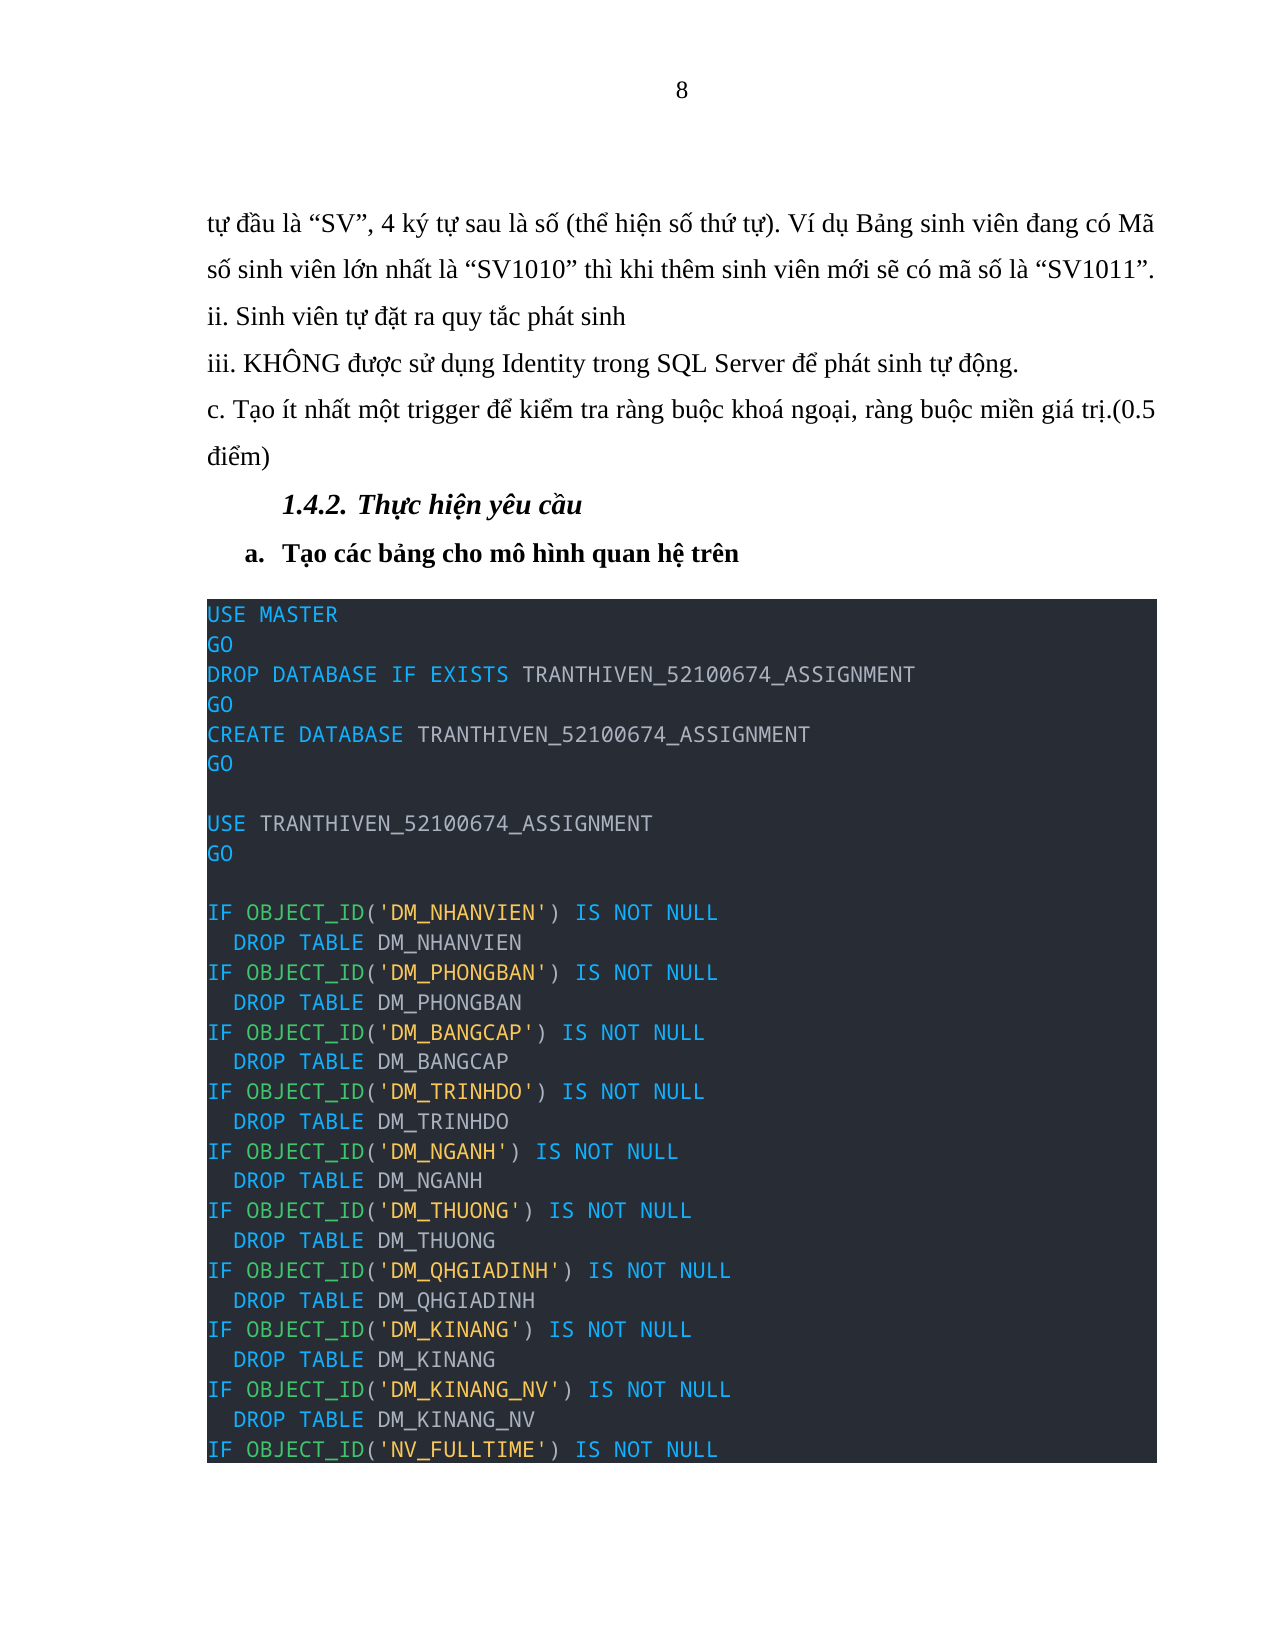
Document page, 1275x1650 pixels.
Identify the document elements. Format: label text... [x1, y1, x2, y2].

text GO [207, 689, 1157, 718]
text DROP TABLE DM_TRINHDO [207, 1106, 1157, 1136]
text IF OBJECT_ID('DM_TRINHDO') IS NOT NULL [207, 1076, 1157, 1106]
list Tạo các bảng cho mô hình quan hệ trên [244, 537, 1157, 568]
text IF OBJECT_ID('NV_FULLTIME') IS NOT NULL [207, 1433, 1157, 1463]
list Thực hiện yêu cầu [282, 487, 1157, 520]
text IF OBJECT_ID('DM_KINANG') IS NOT NULL [207, 1314, 1157, 1344]
text IF OBJECT_ID('DM_NHANVIEN') IS NOT NULL [207, 897, 1157, 927]
text iii. KHÔNG được sử dụng Identity trong SQL Server để phát sinh tự động. [207, 347, 1157, 378]
text IF OBJECT_ID('DM_BANGCAP') IS NOT NULL [207, 1016, 1157, 1046]
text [207, 207, 1157, 284]
text DROP TABLE DM_THUONG [207, 1225, 1157, 1255]
text IF OBJECT_ID('DM_NGANH') IS NOT NULL [207, 1136, 1157, 1165]
text DROP TABLE DM_NGANH [207, 1165, 1157, 1195]
text DROP TABLE DM_KINANG [207, 1344, 1157, 1374]
text GO [207, 838, 1157, 867]
text GO [207, 748, 1157, 778]
text DROP DATABASE IF EXISTS TRANTHIVEN_52100674_ASSIGNMENT [207, 659, 1157, 689]
text IF OBJECT_ID('DM_PHONGBAN') IS NOT NULL [207, 957, 1157, 987]
text IF OBJECT_ID('DM_QHGIADINH') IS NOT NULL [207, 1255, 1157, 1284]
text CREATE DATABASE TRANTHIVEN_52100674_ASSIGNMENT [207, 718, 1157, 748]
text DROP TABLE DM_BANGCAP [207, 1046, 1157, 1076]
text IF OBJECT_ID('DM_THUONG') IS NOT NULL [207, 1195, 1157, 1225]
text GO [207, 629, 1157, 659]
text DROP TABLE DM_KINANG_NV [207, 1404, 1157, 1433]
text c. Tạo ít nhất một trigger để kiểm tra ràng buộc khoá ngoại, ràng buộc miền giá trị.(0.5 điểm) [207, 393, 1157, 471]
text IF OBJECT_ID('DM_KINANG_NV') IS NOT NULL [207, 1374, 1157, 1404]
text USE TRANTHIVEN_52100674_ASSIGNMENT [207, 808, 1157, 838]
text DROP TABLE DM_NHANVIEN [207, 927, 1157, 957]
text DROP TABLE DM_PHONGBAN [207, 987, 1157, 1016]
text ii. Sinh viên tự đặt ra quy tắc phát sinh [207, 300, 1157, 331]
text DROP TABLE DM_QHGIADINH [207, 1284, 1157, 1314]
text USE MASTER [207, 599, 1157, 629]
